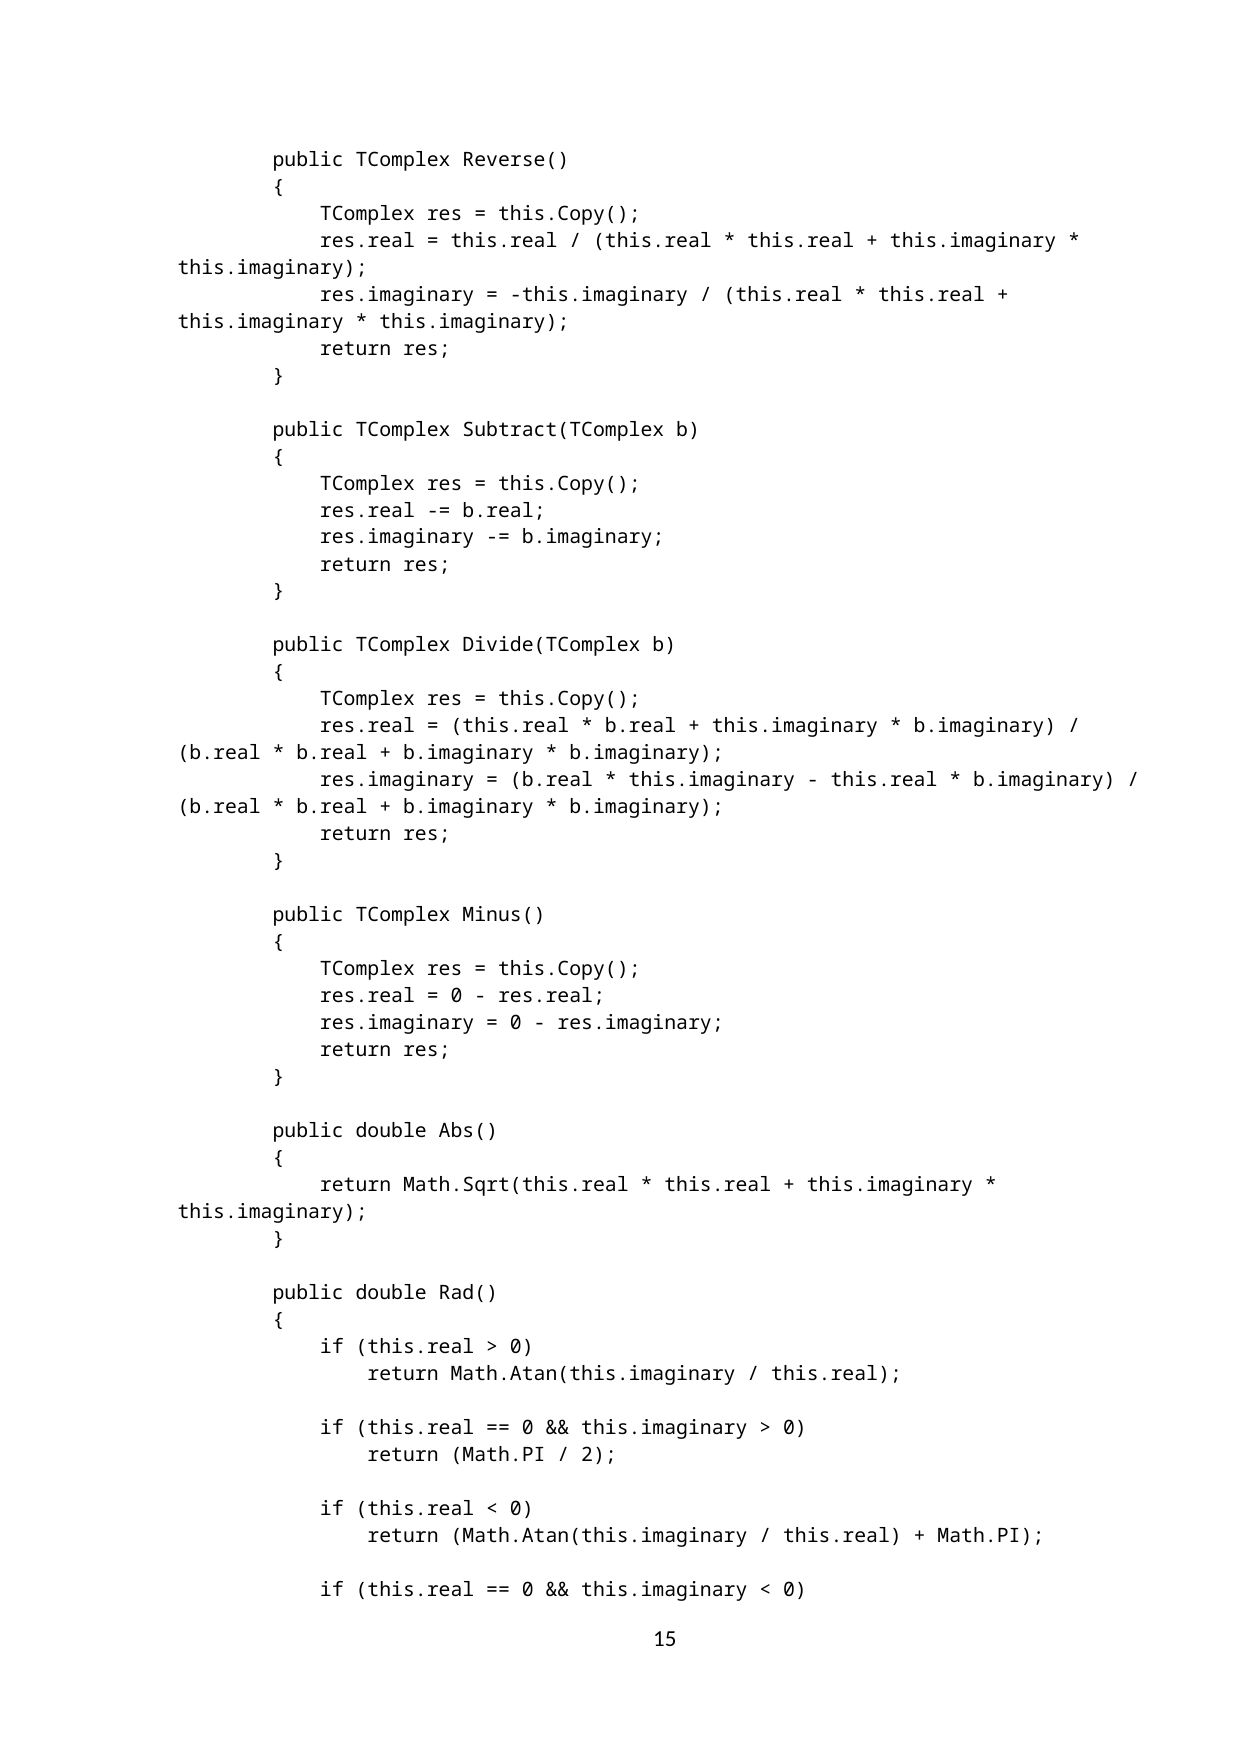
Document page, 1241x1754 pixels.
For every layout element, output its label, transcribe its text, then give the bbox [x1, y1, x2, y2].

text if (this.real < 0) [177, 1494, 1152, 1521]
text public TComplex Divide(TComplex b) [177, 631, 1152, 658]
text } [177, 1224, 1152, 1251]
text return (Math.Atan(this.imaginary / this.real) + Math.PI); [177, 1521, 1152, 1548]
text return (Math.PI / 2); [177, 1440, 1152, 1467]
text { [177, 172, 1152, 199]
text res.imaginary -= b.imaginary; [177, 523, 1152, 550]
text public double Abs() [177, 1116, 1152, 1143]
text public TComplex Subtract(TComplex b) [177, 415, 1152, 442]
text res.real = this.real / (this.real * this.real + this.imaginary * this.imaginary); [177, 226, 1152, 280]
text return res; [177, 334, 1152, 361]
text { [177, 1305, 1152, 1332]
text return res; [177, 1035, 1152, 1062]
text public double Rad() [177, 1278, 1152, 1305]
text } [177, 361, 1152, 388]
text TComplex res = this.Copy(); [177, 954, 1152, 981]
text res.imaginary = -this.imaginary / (this.real * this.real + this.imaginary * this.imaginary); [177, 280, 1152, 334]
text return Math.Sqrt(this.real * this.real + this.imaginary * this.imaginary); [177, 1170, 1152, 1224]
text return res; [177, 550, 1152, 577]
text res.imaginary = (b.real * this.imaginary - this.real * b.imaginary) / (b.real * b.real + b.imaginary * b.imaginary); [177, 766, 1152, 819]
text if (this.real == 0 && this.imaginary < 0) [177, 1575, 1152, 1602]
text } [177, 847, 1152, 873]
text res.real = (this.real * b.real + this.imaginary * b.imaginary) / (b.real * b.real + b.imaginary * b.imaginary); [177, 712, 1152, 766]
text res.imaginary = 0 - res.imaginary; [177, 1008, 1152, 1035]
text public TComplex Minus() [177, 901, 1152, 927]
text if (this.real == 0 && this.imaginary > 0) [177, 1413, 1152, 1440]
text res.real = 0 - res.real; [177, 981, 1152, 1008]
text TComplex res = this.Copy(); [177, 199, 1152, 226]
text { [177, 927, 1152, 954]
text TComplex res = this.Copy(); [177, 685, 1152, 712]
text { [177, 1143, 1152, 1170]
text { [177, 658, 1152, 685]
text return Math.Atan(this.imaginary / this.real); [177, 1359, 1152, 1386]
text } [177, 577, 1152, 604]
text if (this.real > 0) [177, 1332, 1152, 1359]
text return res; [177, 819, 1152, 847]
text public TComplex Reverse() [177, 145, 1152, 172]
text res.real -= b.real; [177, 496, 1152, 523]
text } [177, 1062, 1152, 1089]
text { [177, 442, 1152, 469]
text TComplex res = this.Copy(); [177, 469, 1152, 496]
